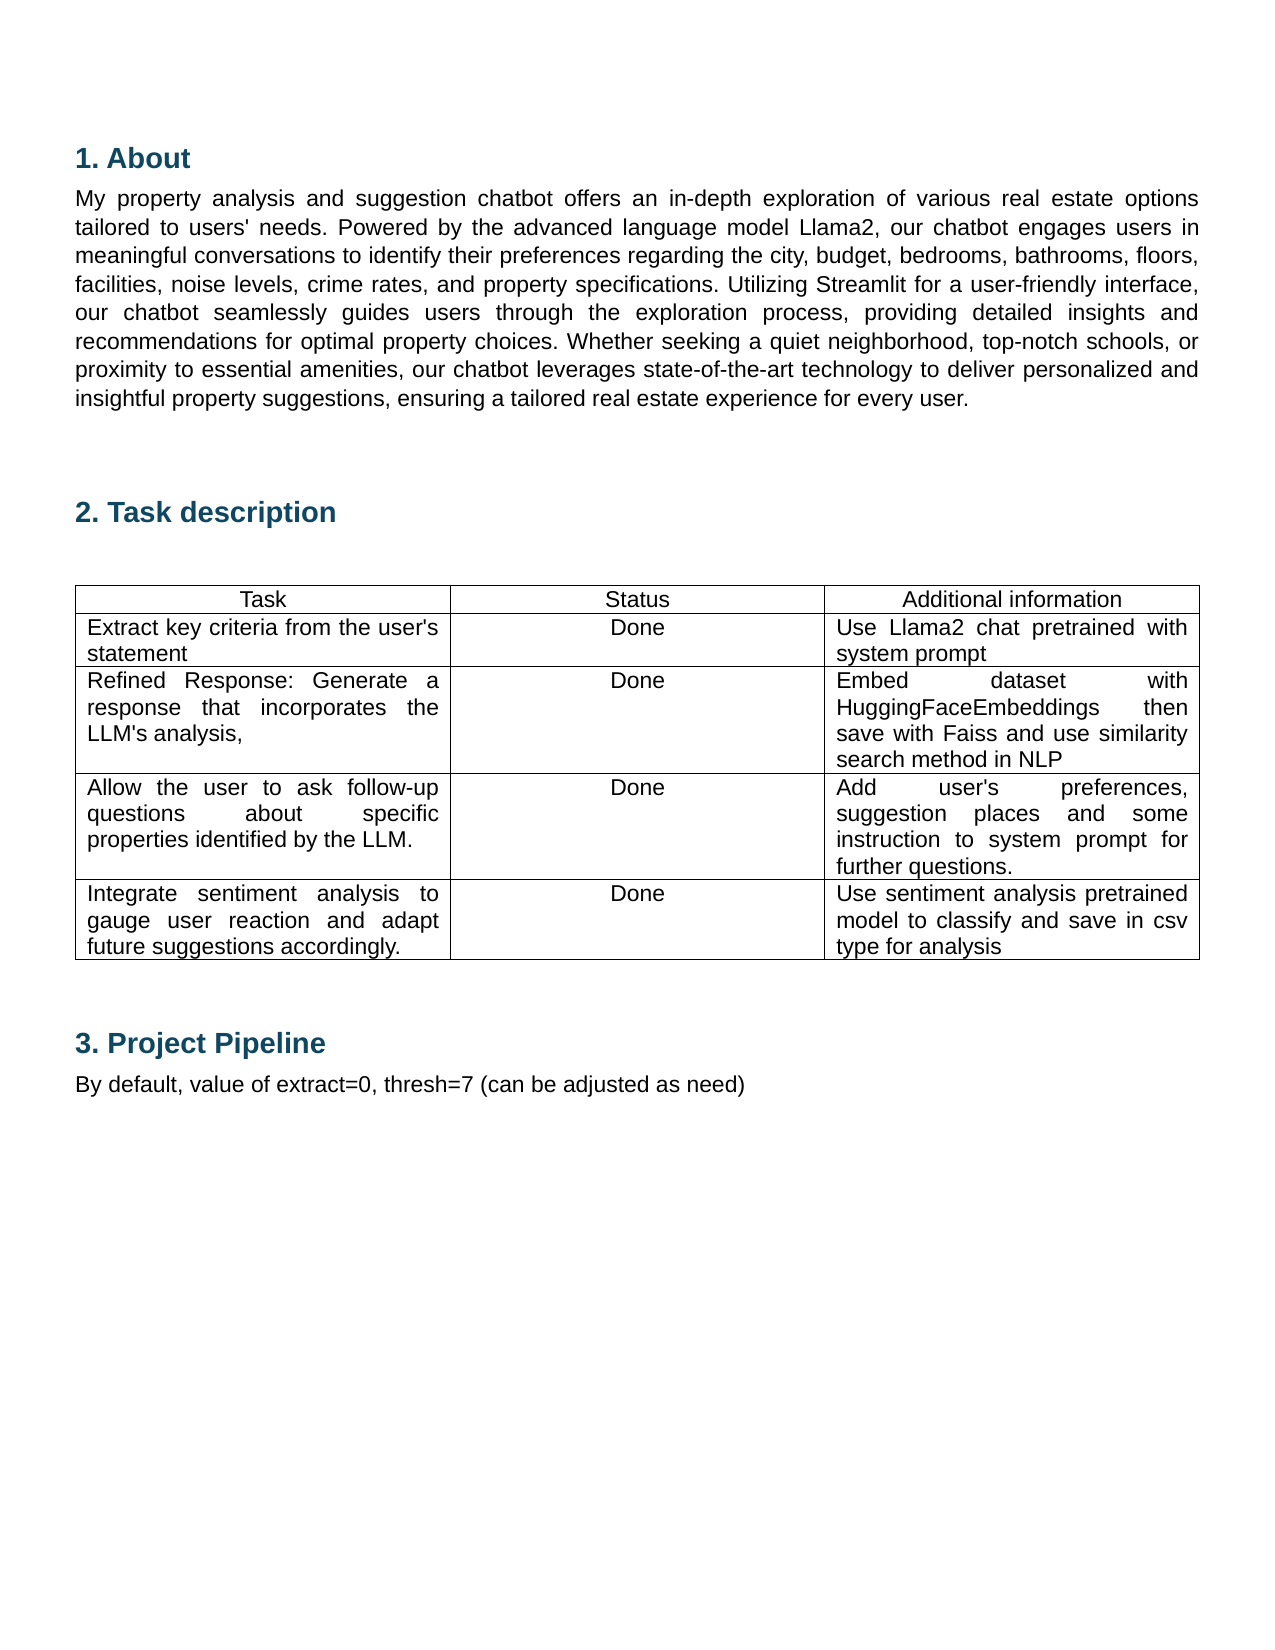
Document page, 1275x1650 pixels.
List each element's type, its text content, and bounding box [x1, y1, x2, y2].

table_cell Done [451, 614, 824, 666]
table_cell Done [451, 667, 824, 773]
table_cell Done [451, 880, 824, 959]
text By default, value of extract=0, thresh=7 (can be adjusted as need) [75, 1071, 1200, 1097]
table_cell Use sentiment analysis pretrained model to classify and save in csv type for analysis [825, 880, 1199, 959]
table_header Status [451, 586, 824, 612]
text My property analysis and suggestion chatbot offers an in-depth exploration of various real estate options tailored to users' needs. Powered by the advanced language model Llama2, our chatbot engages users in meaningful conversations to identify their preferences regarding the city, budget, bedrooms, bathrooms, floors, facilities, noise levels, crime rates, and property specifications. Utilizing Streamlit for a user-friendly interface, our chatbot seamlessly guides users through the exploration process, providing detailed insights and recommendations for optimal property choices. Whether seeking a quiet neighborhood, top-notch schools, or proximity to essential amenities, our chatbot leverages state-of-the-art technology to deliver personalized and insightful property suggestions, ensuring a tailored real estate experience for every user. [75, 185, 1200, 411]
table_cell Refined Response: Generate a response that incorporates the LLM's analysis, [76, 667, 450, 773]
table_header Task [76, 586, 450, 612]
table_cell Allow the user to ask follow-up questions about specific properties identified by the LLM. [76, 774, 450, 879]
table_cell Done [451, 774, 824, 879]
table_cell Extract key criteria from the user's statement [76, 614, 450, 666]
subtitle 2. Task description [75, 496, 1200, 529]
table_header Additional information [825, 586, 1199, 612]
subtitle 3. Project Pipeline [75, 1026, 1200, 1060]
subtitle 1. About [75, 141, 1200, 174]
table_cell Integrate sentiment analysis to gauge user reaction and adapt future suggestions accordingly. [76, 880, 450, 959]
table_cell Embed dataset with HuggingFaceEmbeddings then save with Faiss and use similarity search method in NLP [825, 667, 1199, 773]
table_cell Use Llama2 chat pretrained with system prompt [825, 614, 1199, 666]
table_cell Add user's preferences, suggestion places and some instruction to system prompt for further questions. [825, 774, 1199, 879]
